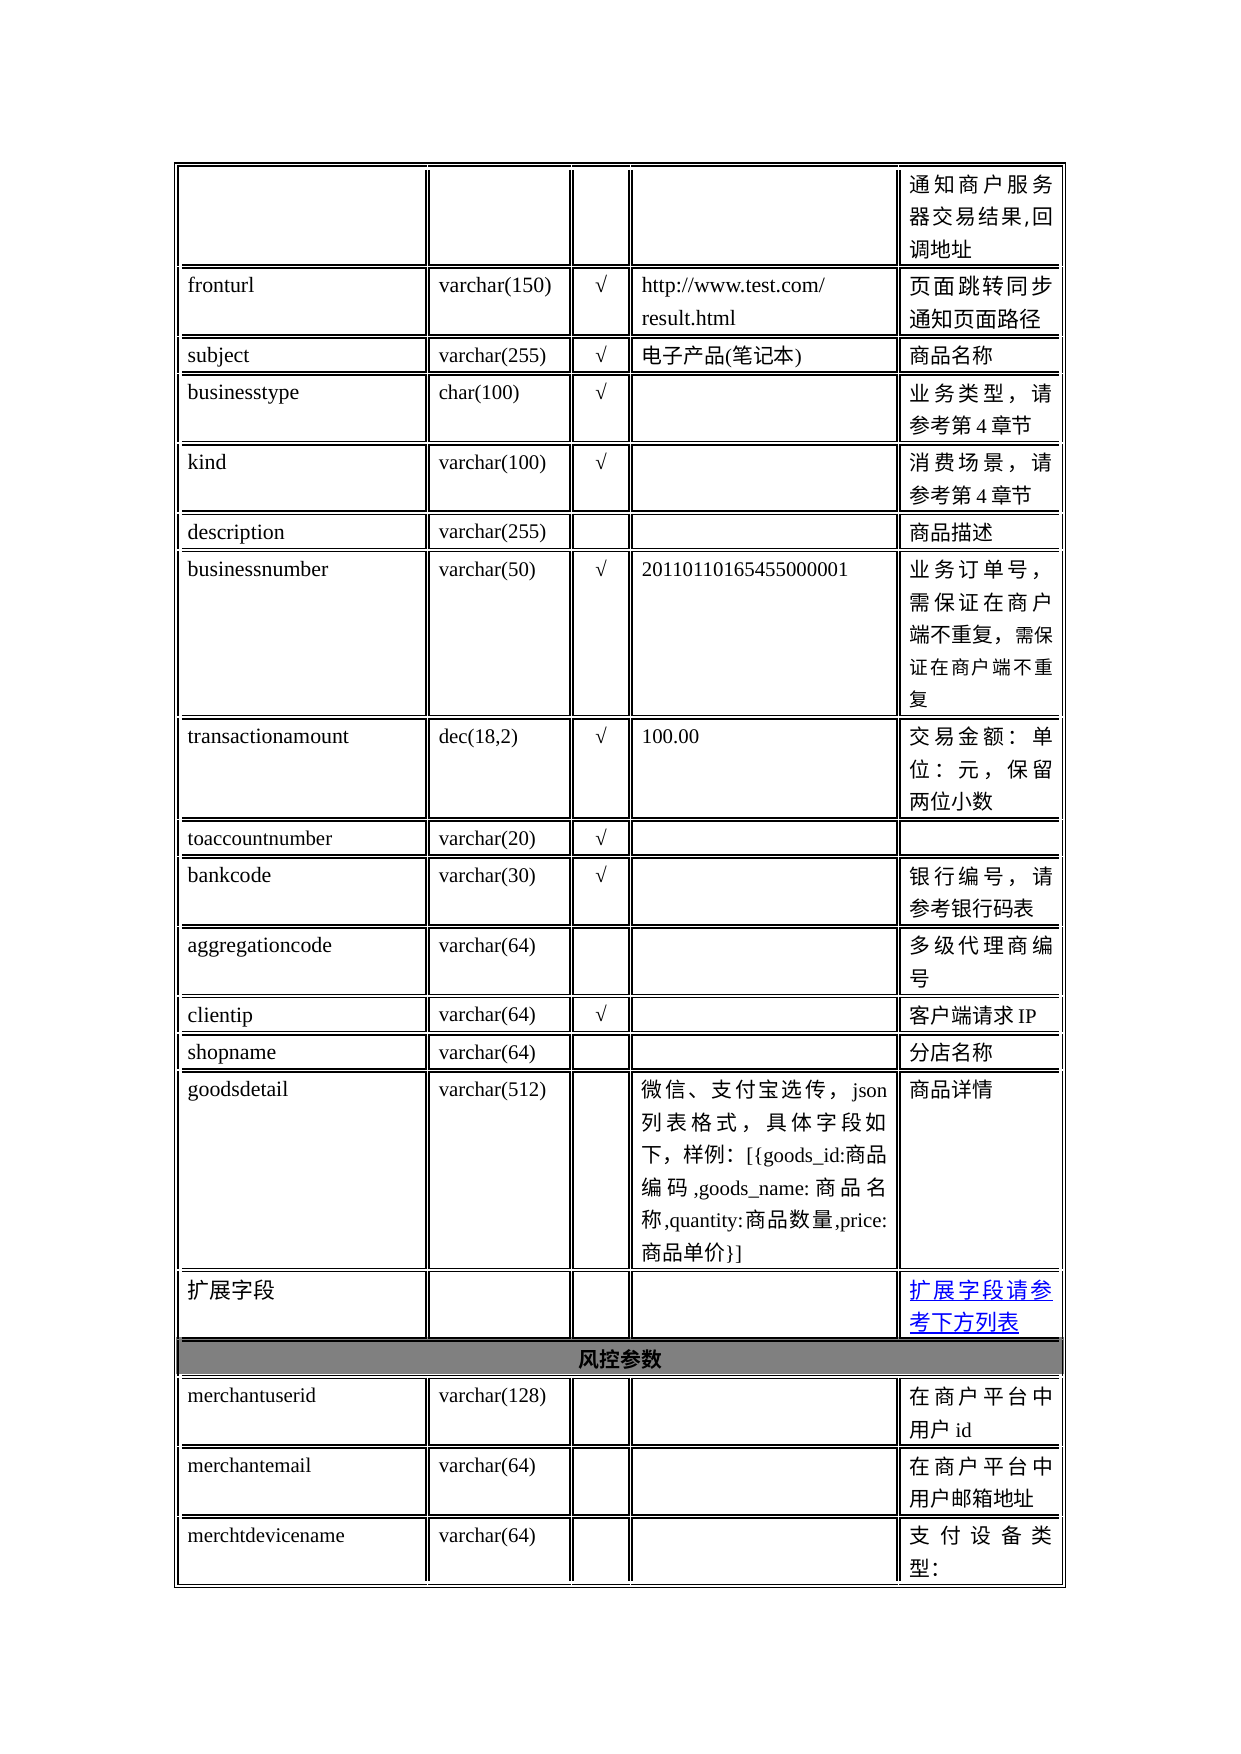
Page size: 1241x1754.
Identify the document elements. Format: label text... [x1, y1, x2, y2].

table_cell businesstype [176, 371, 427, 441]
table_cell 电子产品(笔记本) [633, 339, 896, 371]
table_cell 分店名称 [898, 1031, 1064, 1068]
table_cell varchar(64) [430, 1449, 569, 1514]
table_cell fronturl [176, 264, 427, 334]
table_cell [574, 1272, 628, 1337]
table_cell √ [574, 376, 628, 441]
table_cell merchtdevicename [176, 1514, 427, 1583]
table_cell shopname [176, 1031, 427, 1068]
table_cell [574, 1036, 628, 1068]
table_cell √ [574, 269, 628, 334]
table_cell 在商户平台中用户邮箱地址 [898, 1444, 1064, 1514]
table_cell varchar(64) [430, 929, 569, 993]
table_cell [898, 817, 1064, 854]
table_cell 页面跳转同步通知页面路径 [898, 264, 1064, 334]
table_cell [633, 929, 896, 993]
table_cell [898, 1514, 1064, 1583]
table_cell backurl [179, 167, 427, 264]
table_cell √ [574, 822, 628, 854]
table_cell [633, 376, 896, 441]
table_cell clientip [176, 994, 427, 1031]
table_cell description [176, 510, 427, 548]
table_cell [630, 164, 898, 264]
table_cell 消费场景，请参考第4章节 [898, 441, 1064, 510]
table_cell [574, 1073, 628, 1268]
table_cell 商品详情 [898, 1068, 1064, 1268]
table_cell 多级代理商编号 [898, 924, 1064, 993]
table_cell varchar(255) [430, 339, 569, 371]
table_cell varchar(64) [427, 1514, 571, 1583]
table_cell varchar(150) [427, 164, 571, 264]
table_cell dec(18,2) [430, 720, 569, 817]
table_cell 商品描述 [898, 510, 1064, 548]
table_cell 业务订单号，需保证在商户端不重复，需保证在商户端不重复 [898, 548, 1064, 715]
table_cell [633, 859, 896, 924]
table_cell [633, 446, 896, 510]
table_cell [574, 1379, 628, 1444]
table_cell [633, 998, 896, 1031]
table_cell [430, 1272, 569, 1337]
table_cell 扩展字段请参考下方列表 [898, 1268, 1064, 1337]
table_cell [574, 1449, 628, 1514]
table_cell 20110110165455000001 [633, 552, 896, 715]
table_cell goodsdetail [176, 1068, 427, 1268]
table_cell [574, 929, 628, 993]
table_cell varchar(20) [430, 822, 569, 854]
table_cell [630, 1514, 898, 1583]
table_cell http://www.test.com/result.html [633, 269, 896, 334]
table_cell √ [571, 164, 630, 264]
table_cell 交易金额：单位：元，保留两位小数 [898, 715, 1064, 817]
table_cell 100.00 [633, 720, 896, 817]
table_cell varchar(64) [430, 998, 569, 1031]
table_cell subject [176, 334, 427, 371]
table_cell 业务类型，请参考第4章节 [898, 371, 1064, 441]
table_cell √ [574, 859, 628, 924]
table_cell [633, 1379, 896, 1444]
table_cell businessnumber [176, 548, 427, 715]
table_cell varchar(128) [430, 1379, 569, 1444]
table_cell 风控参数 [176, 1337, 1064, 1374]
table_cell varchar(50) [430, 552, 569, 715]
table_cell varchar(30) [430, 859, 569, 924]
table_cell 商品名称 [898, 334, 1064, 371]
table_cell √ [574, 339, 628, 371]
table_cell [574, 515, 628, 548]
table_cell kind [176, 441, 427, 510]
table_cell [898, 164, 1064, 264]
table_cell varchar(255) [430, 515, 569, 548]
table_cell transactionamount [176, 715, 427, 817]
table_cell √ [574, 720, 628, 817]
table_cell 扩展字段 [176, 1268, 427, 1337]
table_cell aggregationcode [176, 924, 427, 993]
table_cell √ [574, 552, 628, 715]
table_cell [571, 1514, 630, 1583]
table_cell varchar(64) [430, 1036, 569, 1068]
table_cell merchantuserid [176, 1375, 427, 1444]
table_cell varchar(512) [430, 1073, 569, 1268]
table_cell [633, 1272, 896, 1337]
table_cell [633, 515, 896, 548]
table_cell toaccountnumber [176, 817, 427, 854]
table_cell char(100) [430, 376, 569, 441]
table_cell √ [574, 998, 628, 1031]
table_cell [633, 1036, 896, 1068]
table_cell 在商户平台中用户id [898, 1375, 1064, 1444]
table_cell 银行编号，请参考银行码表 [898, 854, 1064, 924]
table_cell √ [574, 446, 628, 510]
table_cell merchantemail [176, 1444, 427, 1514]
table_cell varchar(100) [430, 446, 569, 510]
table_cell varchar(150) [430, 269, 569, 334]
table_cell [633, 1449, 896, 1514]
table_cell bankcode [176, 854, 427, 924]
table_cell [633, 822, 896, 854]
table_cell 客户端请求IP [898, 994, 1064, 1031]
table_cell 微信、支付宝选传，json列表格式，具体字段如下，样例：[{goods_id:商品编码,goods_name:商品名称,quantity:商品数量,price:商品单价}] [633, 1073, 896, 1268]
